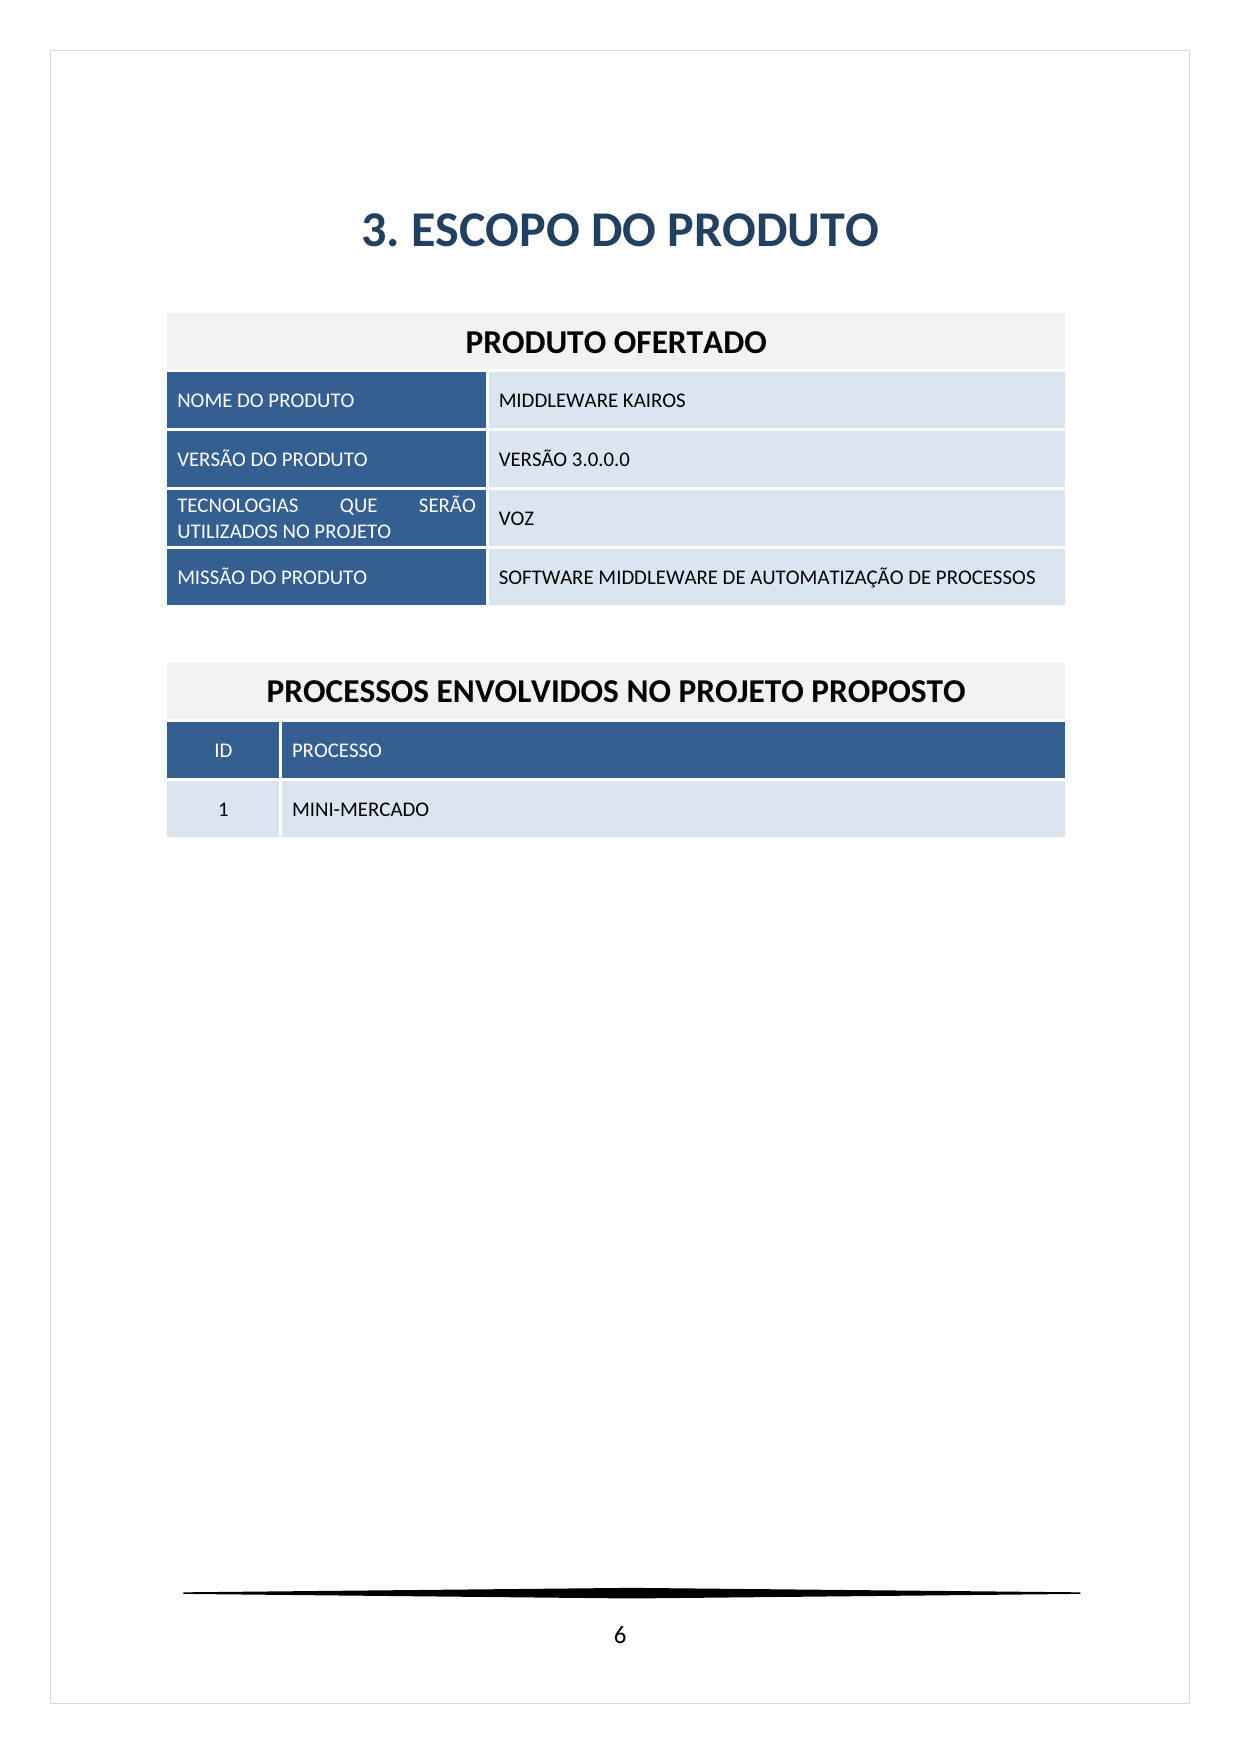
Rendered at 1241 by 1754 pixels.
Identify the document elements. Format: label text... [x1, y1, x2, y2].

table_cell 1 [167, 781, 279, 837]
table_cell VERSÃO DO PRODUTO [167, 431, 486, 487]
table_cell TECNOLOGIAS QUE SERÃO UTILIZADOS NO PROJETO [167, 490, 486, 546]
table_cell SOFTWARE MIDDLEWARE DE AUTOMATIZAÇÃO DE PROCESSOS [489, 549, 1065, 605]
subtitle 3. ESCOPO DO PRODUTO [177, 197, 1063, 258]
table_cell PROCESSO [282, 722, 1065, 778]
table_cell NOME DO PRODUTO [167, 372, 486, 428]
table_cell MISSÃO DO PRODUTO [167, 549, 486, 605]
table_cell ID [167, 722, 279, 778]
table_cell MINI-MERCADO [282, 781, 1065, 837]
table_cell VOZ [489, 490, 1065, 546]
table_header PROCESSOS ENVOLVIDOS NO PROJETO PROPOSTO [167, 663, 1065, 719]
table_cell MIDDLEWARE KAIROS [489, 372, 1065, 428]
table_header PRODUTO OFERTADO [167, 313, 1065, 369]
table_cell VERSÃO 3.0.0.0 [489, 431, 1065, 487]
